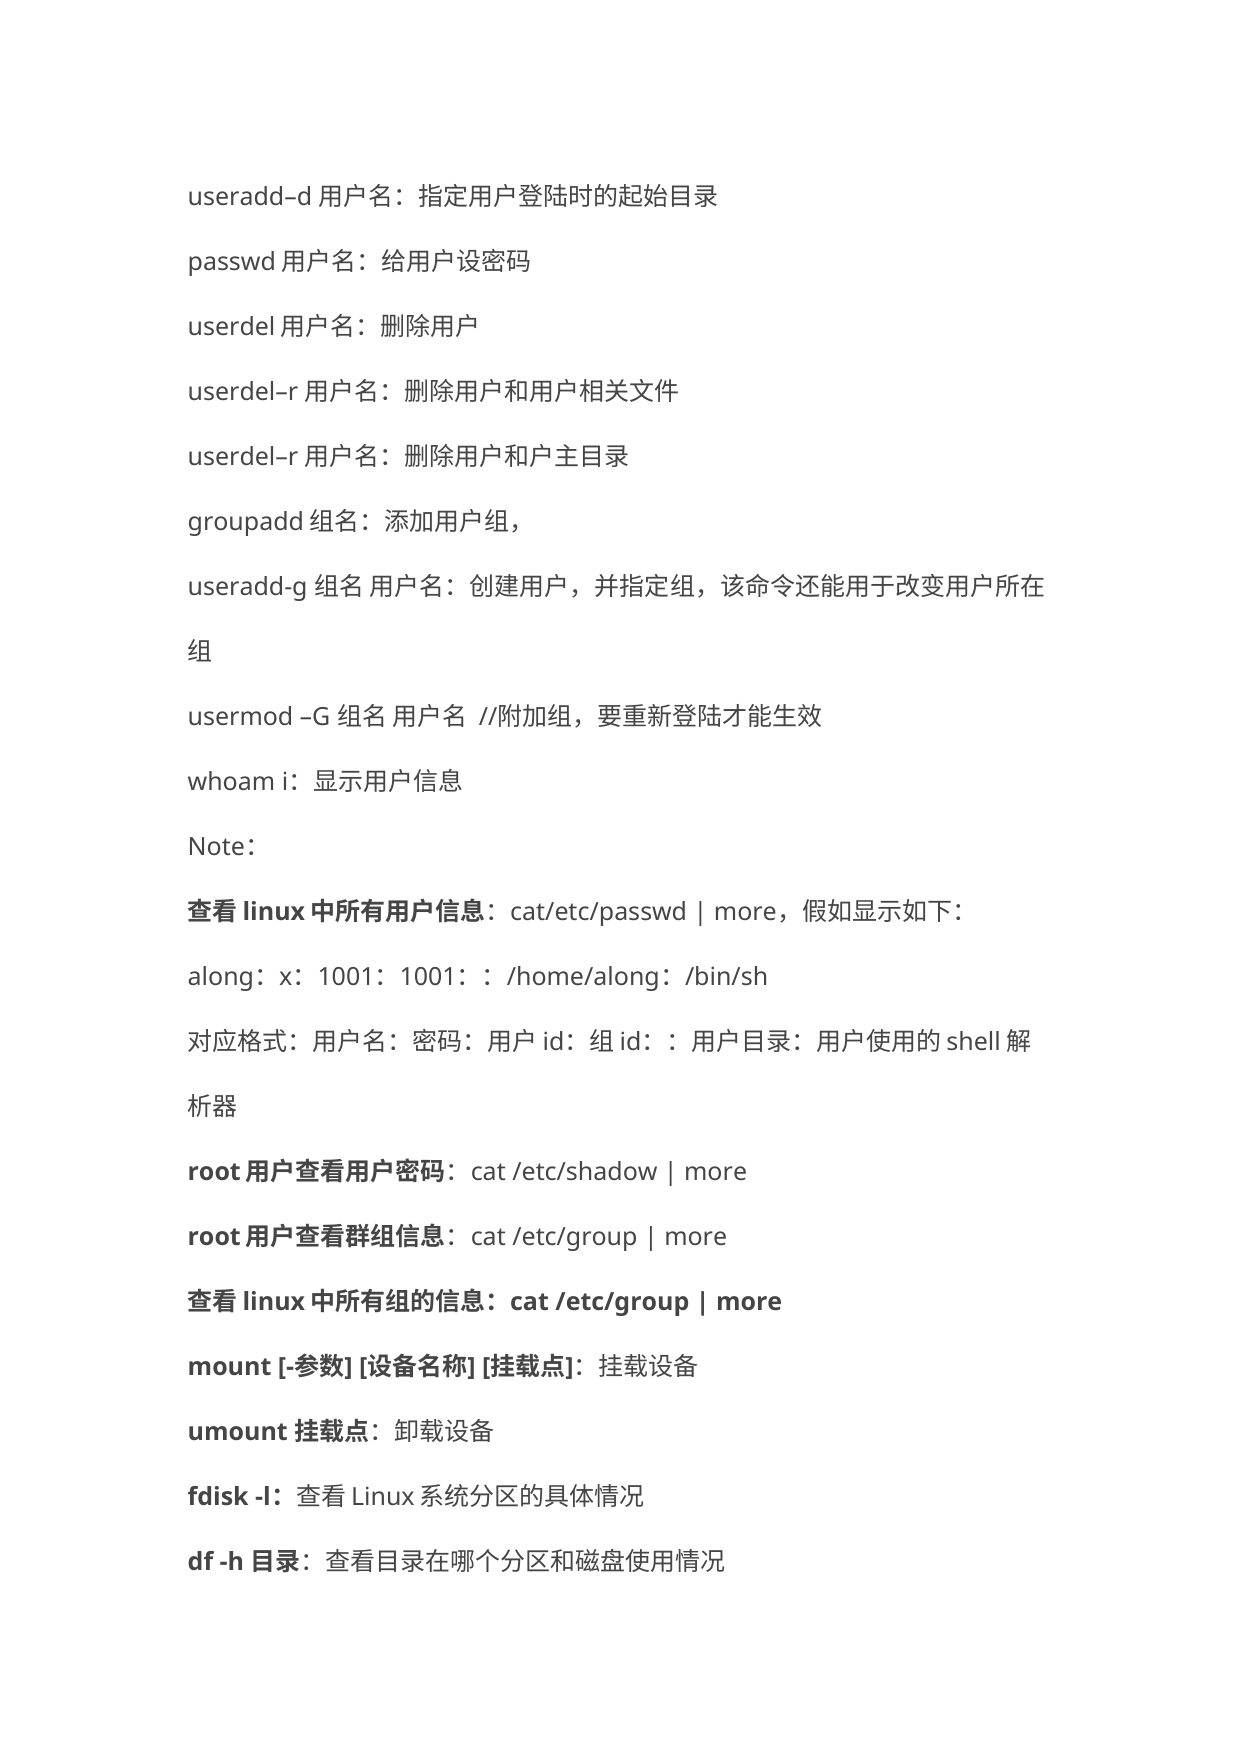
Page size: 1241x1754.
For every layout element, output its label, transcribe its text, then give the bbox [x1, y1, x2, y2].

text userdel–r 用户名：删除用户和用户相关文件 [187, 357, 1053, 422]
text fdisk -l：查看Linux系统分区的具体情况 [187, 1462, 1053, 1527]
text 查看linux中所有组的信息：cat /etc/group | more [187, 1267, 1053, 1332]
text userdel–r 用户名：删除用户和户主目录 [187, 422, 1053, 487]
text passwd用户名：给用户设密码 [187, 227, 1053, 292]
text along：x：1001：1001：：/home/along：/bin/sh [187, 942, 1053, 1007]
text umount 挂载点：卸载设备 [187, 1397, 1053, 1462]
text Note： [187, 812, 1053, 877]
text df -h 目录：查看目录在哪个分区和磁盘使用情况 [187, 1527, 1053, 1592]
text usermod –G 组名 用户名 //附加组，要重新登陆才能生效 [187, 682, 1053, 747]
text groupadd组名：添加用户组， [187, 487, 1053, 552]
text useradd–d 用户名：指定用户登陆时的起始目录 [187, 162, 1053, 227]
text root用户查看用户密码：cat /etc/shadow | more [187, 1137, 1053, 1202]
text 对应格式：用户名：密码：用户id：组id：：用户目录：用户使用的shell解析器 [187, 1007, 1053, 1137]
text 查看linux中所有用户信息：cat/etc/passwd | more，假如显示如下： [187, 877, 1053, 942]
text whoam i：显示用户信息 [187, 747, 1053, 812]
text useradd-g 组名 用户名：创建用户，并指定组，该命令还能用于改变用户所在组 [187, 552, 1053, 682]
text mount [-参数] [设备名称] [挂载点]：挂载设备 [187, 1332, 1053, 1397]
text root用户查看群组信息：cat /etc/group | more [187, 1202, 1053, 1267]
text userdel用户名：删除用户 [187, 292, 1053, 357]
